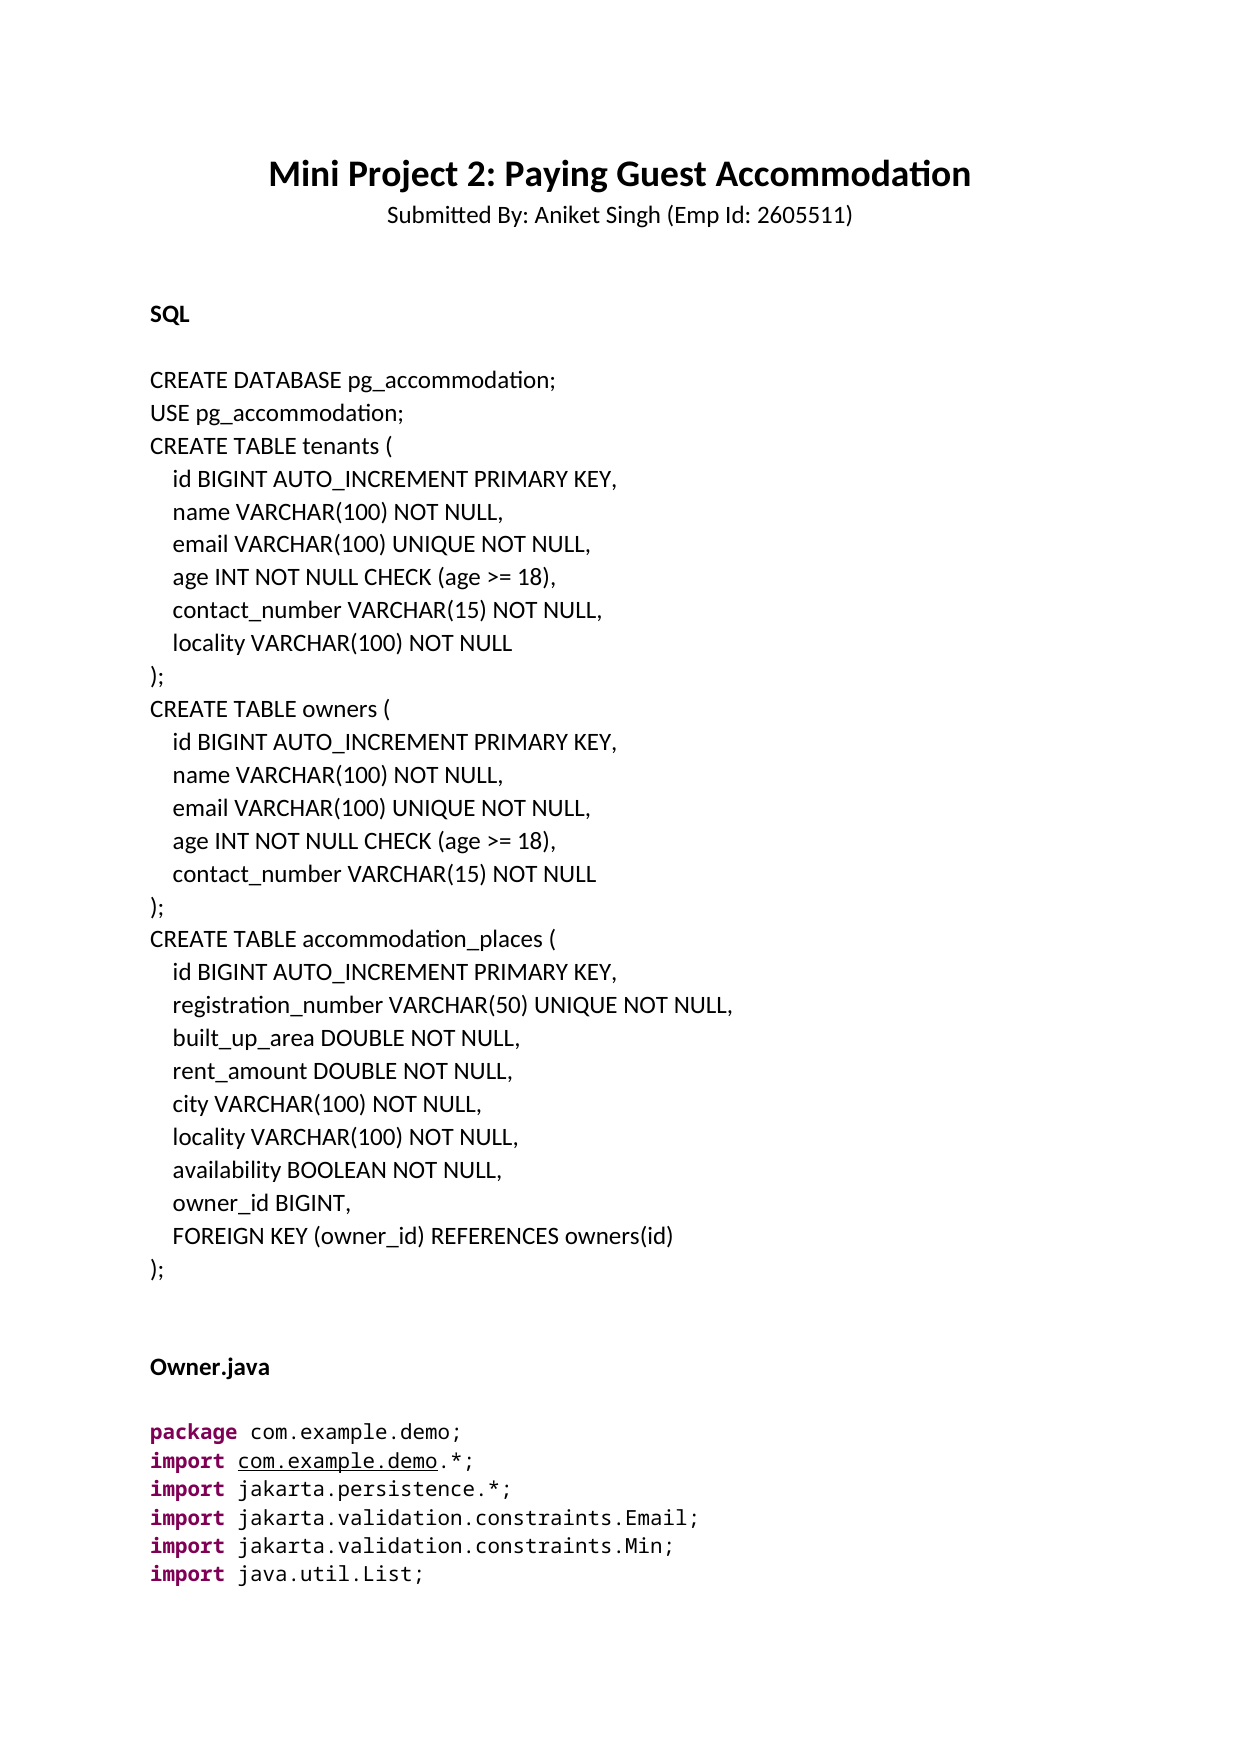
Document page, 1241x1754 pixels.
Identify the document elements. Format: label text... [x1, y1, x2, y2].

text import jakarta.validation.constraints.Min; [150, 1531, 1090, 1559]
text import jakarta.persistence.*; [150, 1474, 1090, 1503]
text availability BOOLEAN NOT NULL, [150, 1154, 1090, 1184]
text owner_id BIGINT, [150, 1187, 1090, 1217]
text FOREIGN KEY (owner_id) REFERENCES owners(id) [150, 1220, 1090, 1250]
text email VARCHAR(100) UNIQUE NOT NULL, [150, 529, 1090, 559]
text id BIGINT AUTO_INCREMENT PRIMARY KEY, [150, 957, 1090, 987]
text contact_number VARCHAR(15) NOT NULL, [150, 594, 1090, 625]
text registration_number VARCHAR(50) UNIQUE NOT NULL, [150, 989, 1090, 1020]
text CREATE DATABASE pg_accommodation; [150, 364, 1090, 394]
text built_up_area DOUBLE NOT NULL, [150, 1022, 1090, 1053]
text city VARCHAR(100) NOT NULL, [150, 1088, 1090, 1119]
text CREATE TABLE accommodation_places ( [150, 924, 1090, 954]
text Mini Project 2: Paying Guest Accommodation [150, 150, 1090, 196]
text age INT NOT NULL CHECK (age >= 18), [150, 825, 1090, 855]
text USE pg_accommodation; [150, 397, 1090, 427]
text age INT NOT NULL CHECK (age >= 18), [150, 562, 1090, 592]
text name VARCHAR(100) NOT NULL, [150, 759, 1090, 789]
text id BIGINT AUTO_INCREMENT PRIMARY KEY, [150, 726, 1090, 757]
text import com.example.demo.*; [150, 1446, 1090, 1474]
text locality VARCHAR(100) NOT NULL [150, 627, 1090, 658]
text locality VARCHAR(100) NOT NULL, [150, 1121, 1090, 1152]
text Owner.java [150, 1352, 1090, 1382]
text import jakarta.validation.constraints.Email; [150, 1503, 1090, 1531]
text ); [150, 891, 1090, 921]
text SQL [150, 298, 1090, 329]
text Submitted By: Aniket Singh (Emp Id: 2605511) [150, 199, 1090, 230]
text ); [150, 1253, 1090, 1283]
text email VARCHAR(100) UNIQUE NOT NULL, [150, 792, 1090, 822]
text CREATE TABLE tenants ( [150, 430, 1090, 460]
text id BIGINT AUTO_INCREMENT PRIMARY KEY, [150, 463, 1090, 493]
text package com.example.demo; [150, 1417, 1090, 1446]
text ); [150, 660, 1090, 691]
text import java.util.List; [150, 1559, 1090, 1588]
text contact_number VARCHAR(15) NOT NULL [150, 858, 1090, 888]
text rent_amount DOUBLE NOT NULL, [150, 1055, 1090, 1086]
text CREATE TABLE owners ( [150, 693, 1090, 724]
text name VARCHAR(100) NOT NULL, [150, 496, 1090, 526]
